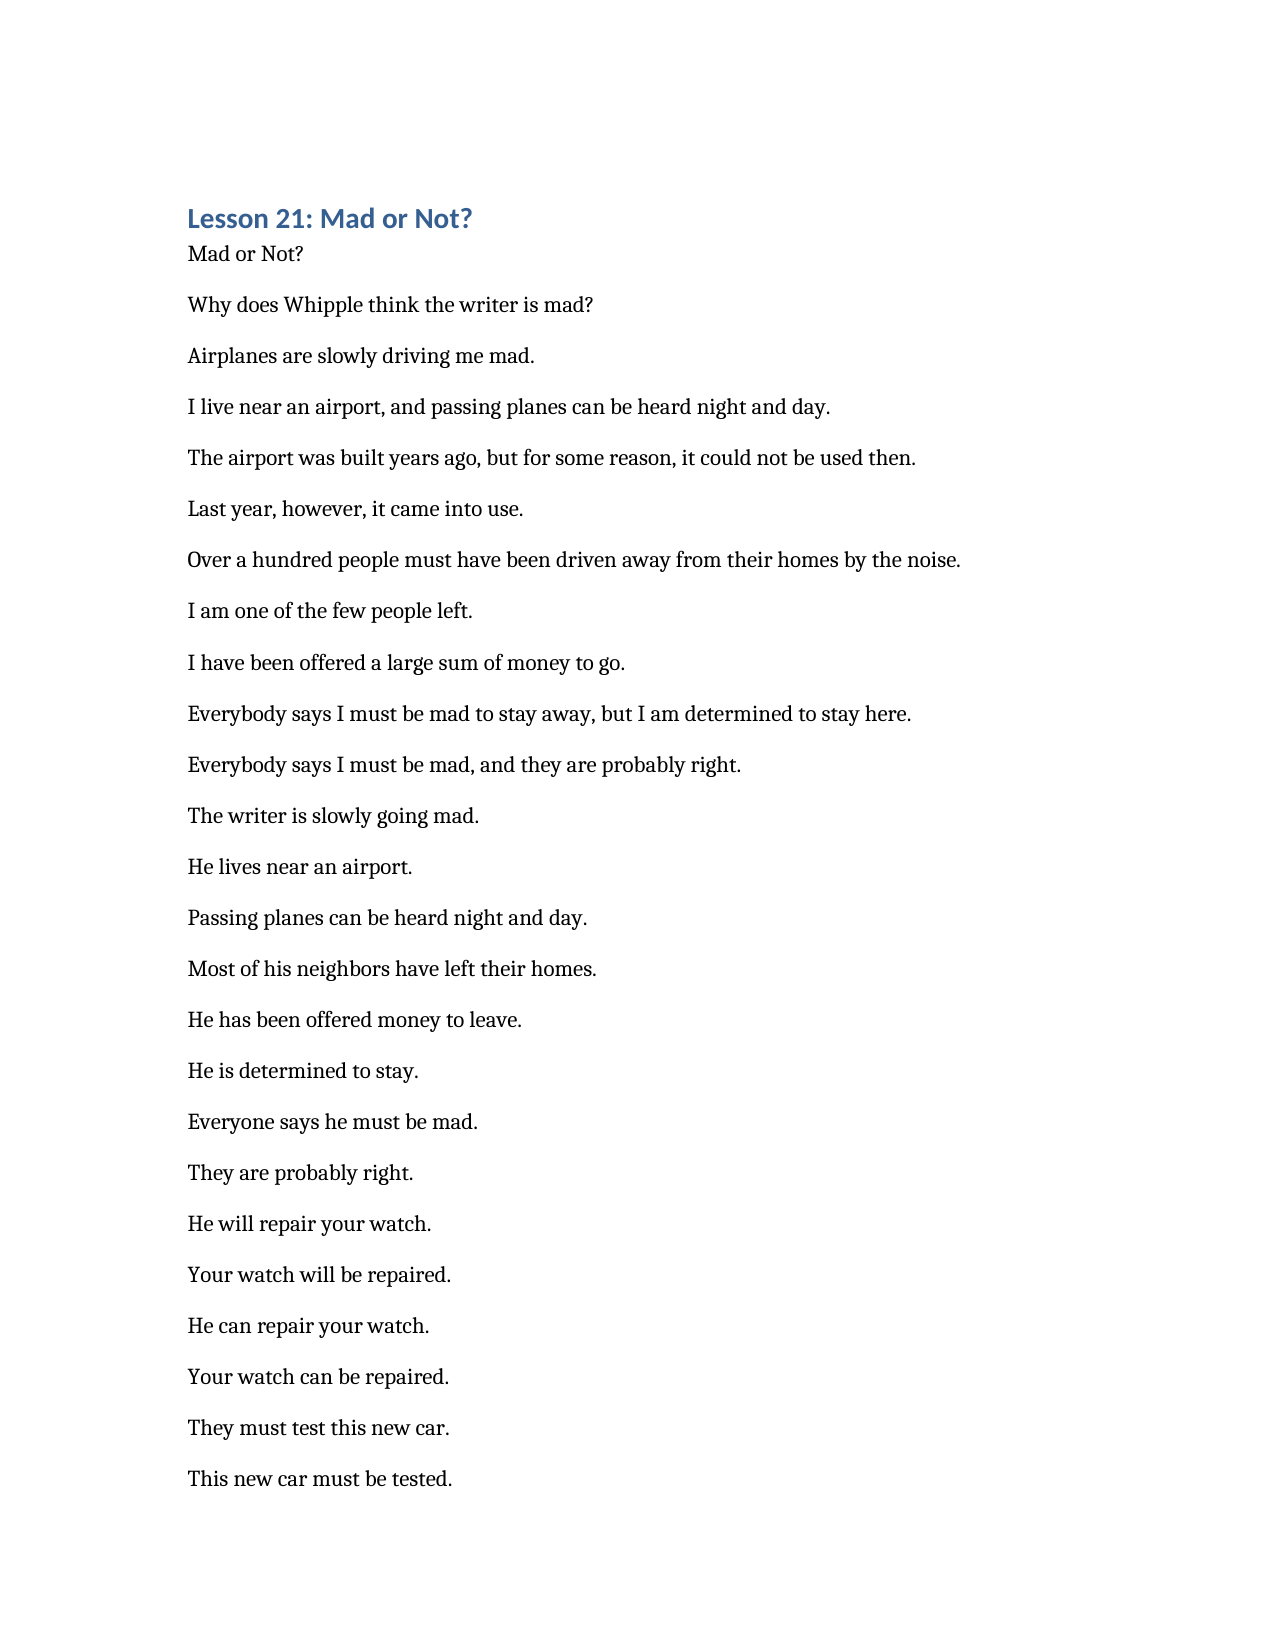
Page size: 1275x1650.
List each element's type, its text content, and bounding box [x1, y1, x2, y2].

text I am one of the few people left. [187, 598, 1087, 624]
text Airplanes are slowly driving me mad. [187, 343, 1087, 369]
subtitle Lesson 21: Mad or Not? [187, 200, 1087, 236]
text Why does Whipple think the writer is mad? [187, 292, 1087, 318]
text They must test this new car. [187, 1415, 1087, 1441]
text Everybody says I must be mad, and they are probably right. [187, 751, 1087, 778]
text Your watch can be repaired. [187, 1364, 1087, 1390]
text He can repair your watch. [187, 1313, 1087, 1339]
text Most of his neighbors have left their homes. [187, 956, 1087, 982]
text Your watch will be repaired. [187, 1262, 1087, 1288]
text He is determined to stay. [187, 1058, 1087, 1084]
text Over a hundred people must have been driven away from their homes by the noise. [187, 547, 1087, 573]
text Everybody says I must be mad to stay away, but I am determined to stay here. [187, 700, 1087, 727]
text He will repair your watch. [187, 1211, 1087, 1237]
text This new car must be tested. [187, 1466, 1087, 1492]
text They are probably right. [187, 1160, 1087, 1186]
text He lives near an airport. [187, 853, 1087, 880]
text I have been offered a large sum of money to go. [187, 649, 1087, 676]
text The airport was built years ago, but for some reason, it could not be used then. [187, 445, 1087, 471]
text The writer is slowly going mad. [187, 802, 1087, 829]
text Last year, however, it came into use. [187, 496, 1087, 522]
text He has been offered money to leave. [187, 1007, 1087, 1033]
text Mad or Not? [187, 241, 1087, 267]
text Passing planes can be heard night and day. [187, 904, 1087, 931]
text I live near an airport, and passing planes can be heard night and day. [187, 394, 1087, 420]
text Everyone says he must be mad. [187, 1109, 1087, 1135]
